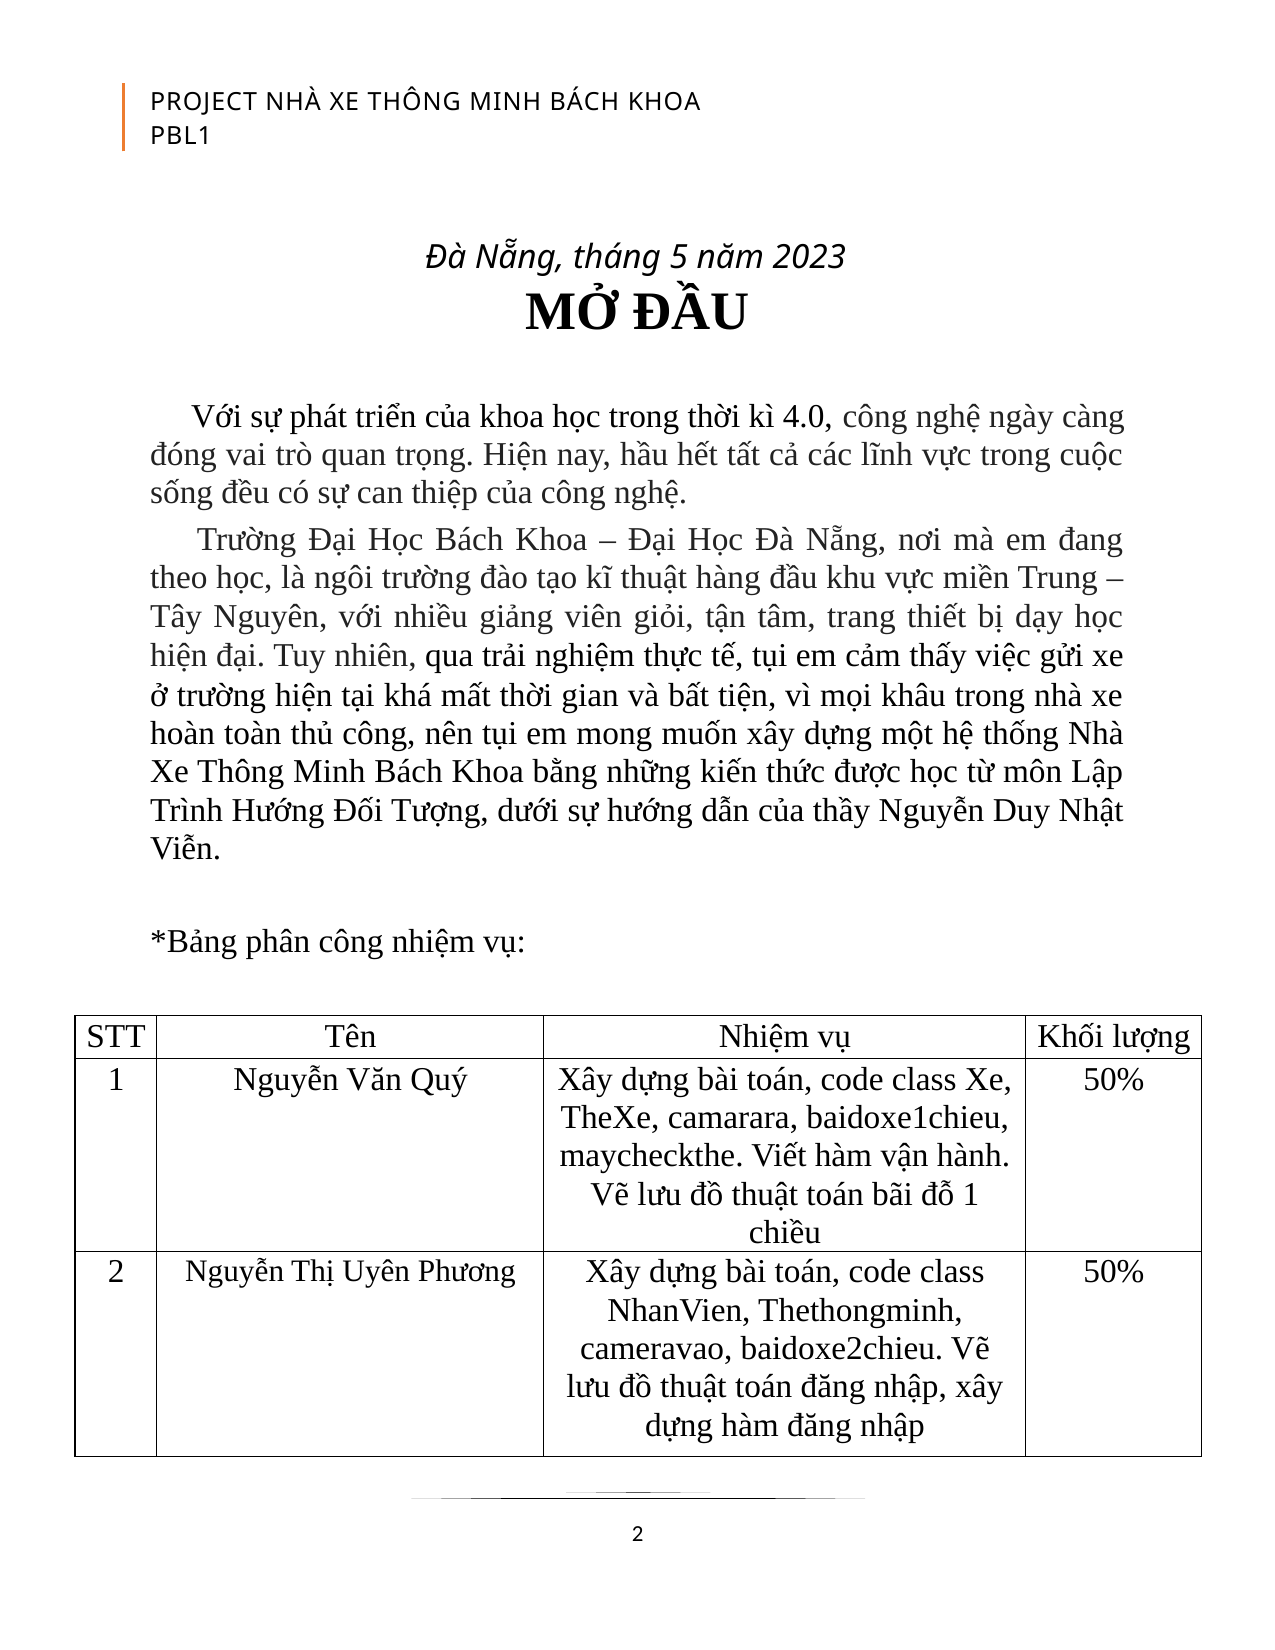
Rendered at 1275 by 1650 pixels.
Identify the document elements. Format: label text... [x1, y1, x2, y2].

table_cell Xây dựng bài toán, code class Xe, TheXe, camarara, baidoxe1chieu, maycheckthe. Viết hàm vận hành. Vẽ lưu đồ thuật toán bãi đỗ 1 chiều [544, 1059, 1025, 1251]
table_cell 1 [76, 1059, 156, 1251]
table_cell 2 [76, 1252, 156, 1456]
table_header Khối lượng [1026, 1016, 1201, 1058]
table_header Tên [157, 1016, 543, 1058]
text MỞ ĐẦU [150, 279, 1125, 341]
table_cell 50% [1026, 1059, 1201, 1251]
text Đà Nẵng, tháng 5 năm 2023 [150, 233, 1125, 279]
table_cell 50% [1026, 1252, 1201, 1456]
table_cell Xây dựng bài toán, code class NhanVien, Thethongminh, cameravao, baidoxe2chieu. Vẽ lưu đồ thuật toán đăng nhập, xây dựng hàm đăng nhập [544, 1252, 1025, 1456]
text *Bảng phân công nhiệm vụ: [150, 922, 1125, 960]
text Trường Đại Học Bách Khoa – Đại Học Đà Nẵng, nơi mà em đang theo học, là ngôi trường đào tạo kĩ thuật hàng đầu khu vực miền Trung – Tây Nguyên, với nhiều giảng viên giỏi, tận tâm, trang thiết bị dạy học hiện đại. Tuy nhiên, qua trải nghiệm thực tế, tụi em cảm thấy việc gửi xe ở trường hiện tại khá mất thời gian và bất tiện, vì mọi khâu trong nhà xe hoàn toàn thủ công, nên tụi em mong muốn xây dựng một hệ thống Nhà Xe Thông Minh Bách Khoa bằng những kiến thức được học từ môn Lập Trình Hướng Đối Tượng, dưới sự hướng dẫn của thầy Nguyễn Duy Nhật Viễn. [150, 519, 1125, 867]
table_header STT [76, 1016, 156, 1058]
text Với sự phát triển của khoa học trong thời kì 4.0, công nghệ ngày càng đóng vai trò quan trọng. Hiện nay, hầu hết tất cả các lĩnh vực trong cuộc sống đều có sự can thiệp của công nghệ. [150, 396, 1125, 511]
table_cell Nguyễn Thị Uyên Phương [157, 1252, 543, 1456]
table_header Nhiệm vụ [544, 1016, 1025, 1058]
table_cell Nguyễn Văn Quý [157, 1059, 543, 1251]
